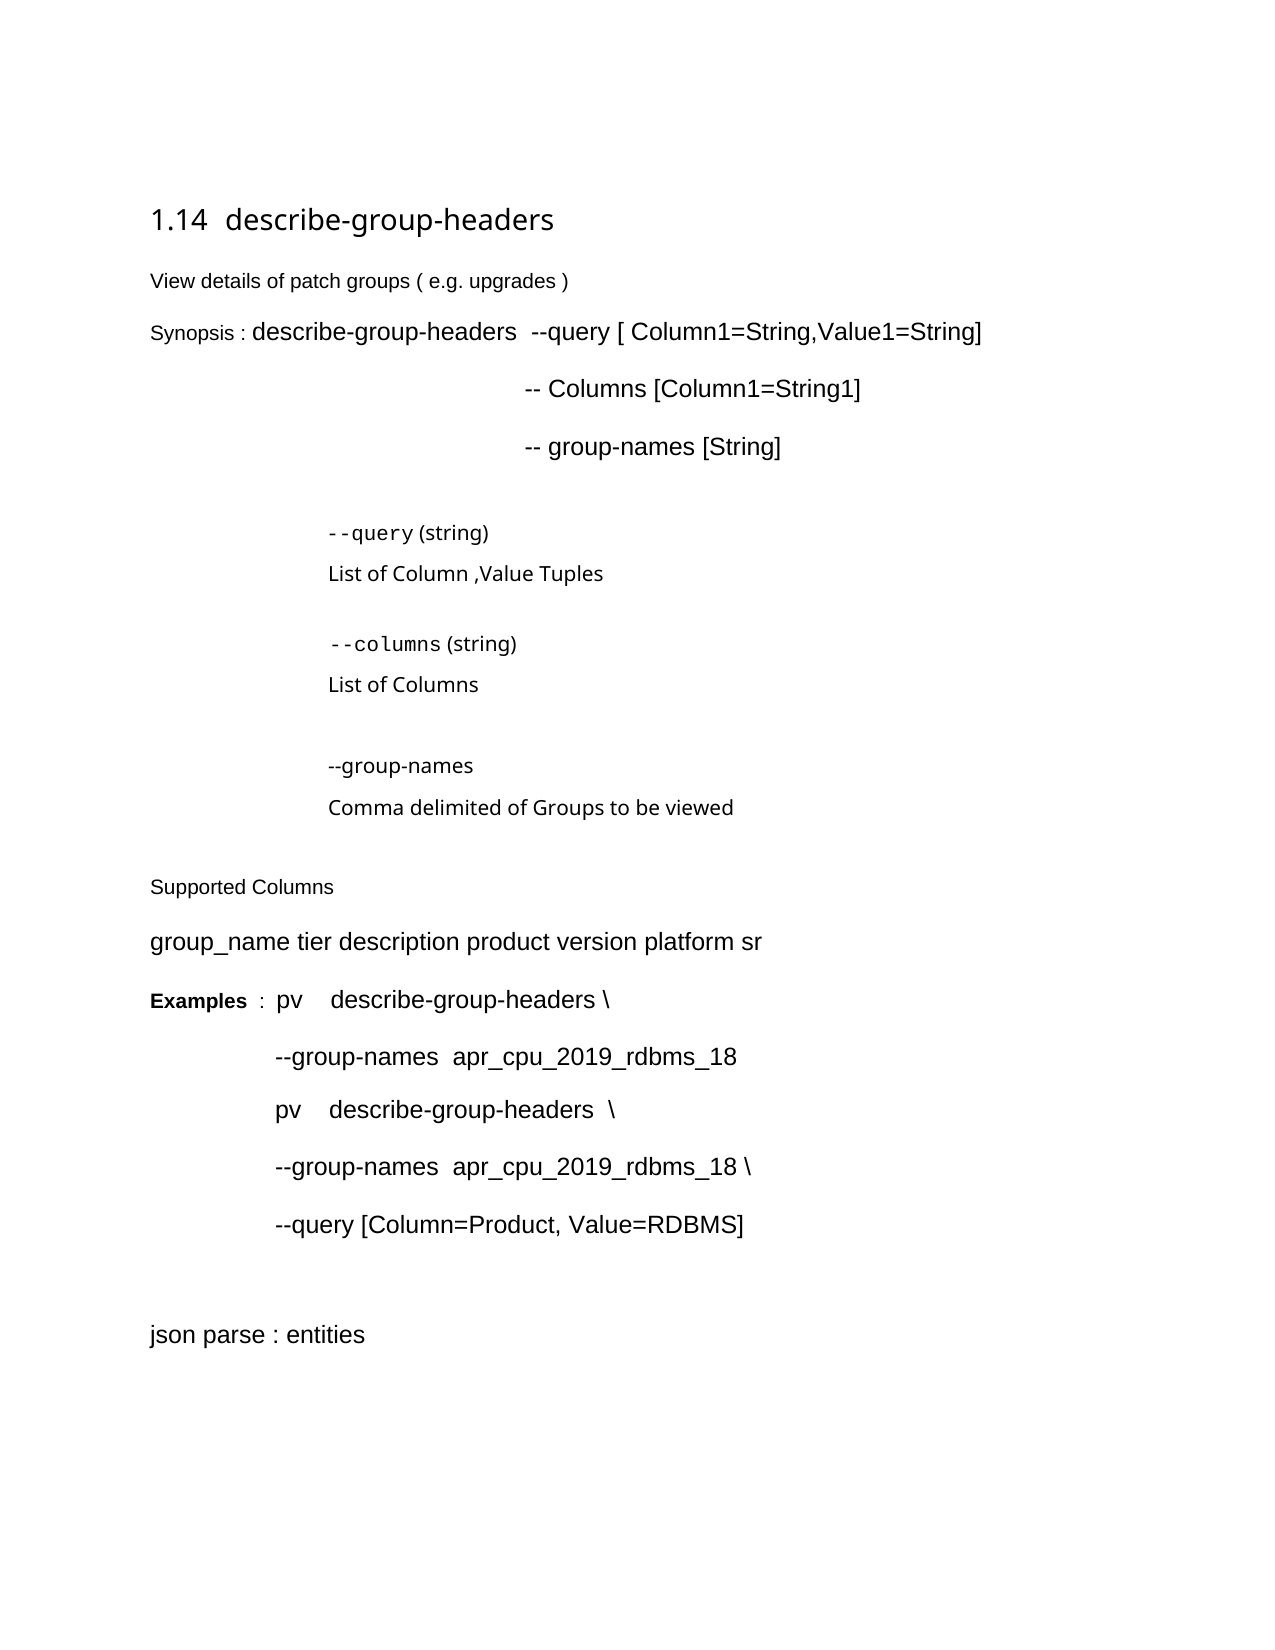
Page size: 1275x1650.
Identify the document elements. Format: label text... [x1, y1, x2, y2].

text --query [Column=Product, Value=RDBMS] [150, 1210, 1125, 1239]
text json parse : entities [150, 1320, 1125, 1349]
text --group-names apr_cpu_2019_rdbms_18 \ [150, 1152, 1125, 1181]
text Examples : pv describe-group-headers \ [150, 985, 1125, 1013]
text Synopsis : describe-group-headers --query [ Column1=String,Value1=String] [150, 317, 1125, 346]
list List of Column ,Value Tuples [225, 559, 1125, 587]
list List of Columns [225, 670, 1125, 698]
text group_name tier description product version platform sr [150, 927, 1125, 956]
text View details of patch groups ( e.g. upgrades ) [150, 269, 1125, 293]
text -- Columns [Column1=String1] [150, 374, 1125, 403]
text -- group-names [String] [150, 432, 1125, 461]
text --group-names apr_cpu_2019_rdbms_18 [150, 1042, 1125, 1071]
list --columns (string) [225, 629, 1125, 657]
list --group-names [225, 752, 1125, 780]
subtitle describe-group-headers [150, 199, 1125, 239]
list Comma delimited of Groups to be viewed [225, 793, 1125, 821]
list --query (string) [225, 518, 1125, 547]
text Supported Columns [150, 874, 1125, 898]
text pv describe-group-headers \ [150, 1095, 1125, 1124]
